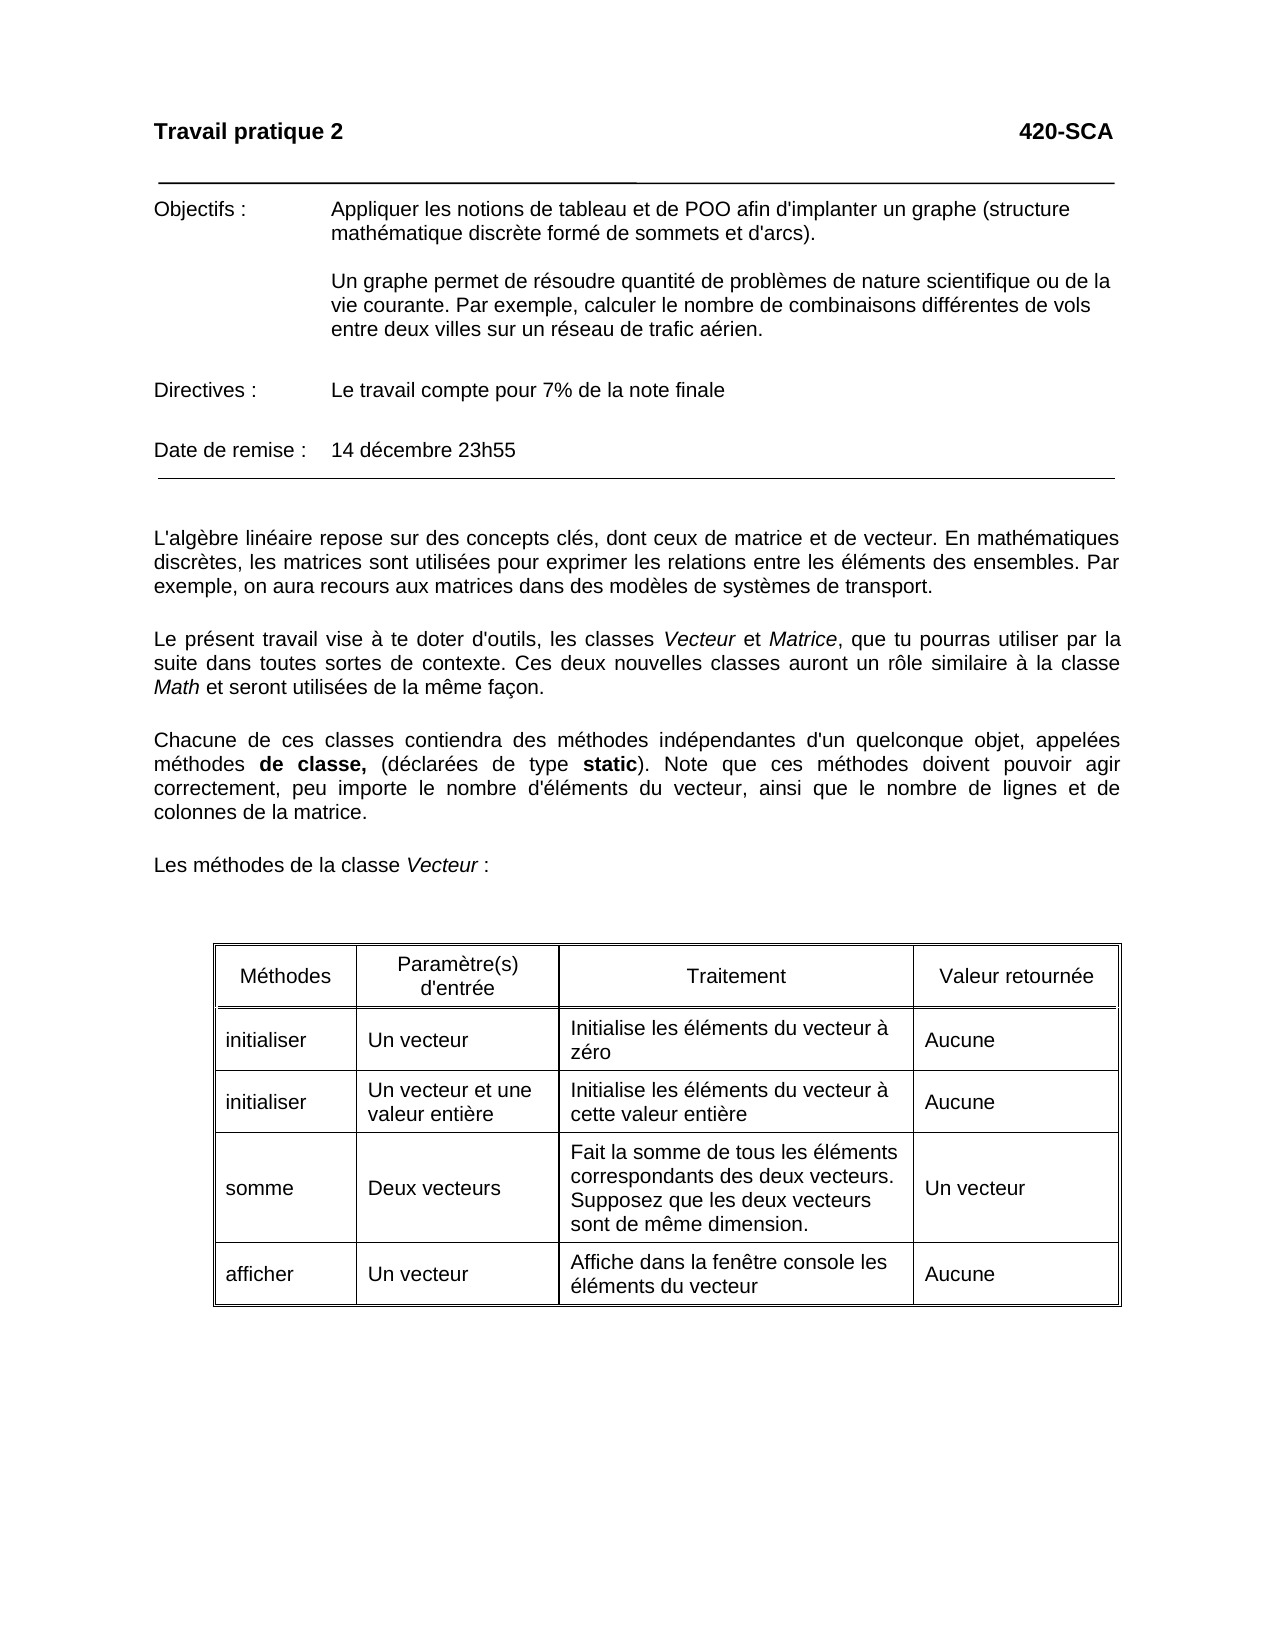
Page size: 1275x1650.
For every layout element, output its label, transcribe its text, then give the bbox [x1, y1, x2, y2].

text Travail pratique 2 420-SCA [153, 118, 1121, 144]
table_cell Un vecteur [357, 1243, 558, 1304]
table_cell Un vecteur [357, 1009, 558, 1070]
table_header Paramètre(s) d'entrée [357, 946, 558, 1006]
text Le présent travail vise à te doter d'outils, les classes Vecteur et Matrice, que tu pourras utiliser par la suite dans toutes sortes de contexte. Ces deux nouvelles classes auront un rôle similaire à la classe Math et seront utilisées de la même façon. [153, 627, 1121, 699]
table_cell afficher [216, 1243, 356, 1304]
table_cell Fait la somme de tous les éléments correspondants des deux vecteurs. Supposez que les deux vecteurs sont de même dimension. [560, 1133, 913, 1242]
table_cell Un vecteur [914, 1133, 1118, 1242]
table_cell initialiser [216, 1071, 356, 1132]
text Date de remise : 14 décembre 23h55 [153, 438, 1121, 462]
table_cell Deux vecteurs [357, 1133, 558, 1242]
table_cell Initialise les éléments du vecteur à zéro [560, 1009, 913, 1070]
text Directives : Le travail compte pour 7% de la note finale [153, 377, 1121, 401]
table_header Valeur retournée [914, 946, 1118, 1006]
table_cell somme [216, 1133, 356, 1242]
table_cell Un vecteur et une valeur entière [357, 1071, 558, 1132]
text Objectifs : Appliquer les notions de tableau et de POO afin d'implanter un graphe (structure mathématique discrète formé de sommets et d'arcs). Un graphe permet de résoudre quantité de problèmes de nature scientifique ou de la vie courante. Par exemple, calculer le nombre de combinaisons différentes de vols entre deux villes sur un réseau de trafic aérien. [153, 197, 1121, 341]
table_header Méthodes [216, 946, 356, 1006]
table_cell Aucune [914, 1071, 1118, 1132]
text Chacune de ces classes contiendra des méthodes indépendantes d'un quelconque objet, appelées méthodes de classe, (déclarées de type static). Note que ces méthodes doivent pouvoir agir correctement, peu importe le nombre d'éléments du vecteur, ainsi que le nombre de lignes et de colonnes de la matrice. [153, 728, 1121, 824]
table_header Traitement [560, 946, 913, 1006]
table_cell initialiser [214, 1006, 356, 1070]
text L'algèbre linéaire repose sur des concepts clés, dont ceux de matrice et de vecteur. En mathématiques discrètes, les matrices sont utilisées pour exprimer les relations entre les éléments des ensembles. Par exemple, on aura recours aux matrices dans des modèles de systèmes de transport. [153, 526, 1121, 598]
table_cell Aucune [914, 1243, 1118, 1304]
table_cell Affiche dans la fenêtre console les éléments du vecteur [560, 1243, 913, 1304]
table_cell Aucune [914, 1006, 1120, 1070]
text Les méthodes de la classe Vecteur : [153, 853, 1121, 877]
table_cell Initialise les éléments du vecteur à cette valeur entière [560, 1071, 913, 1132]
